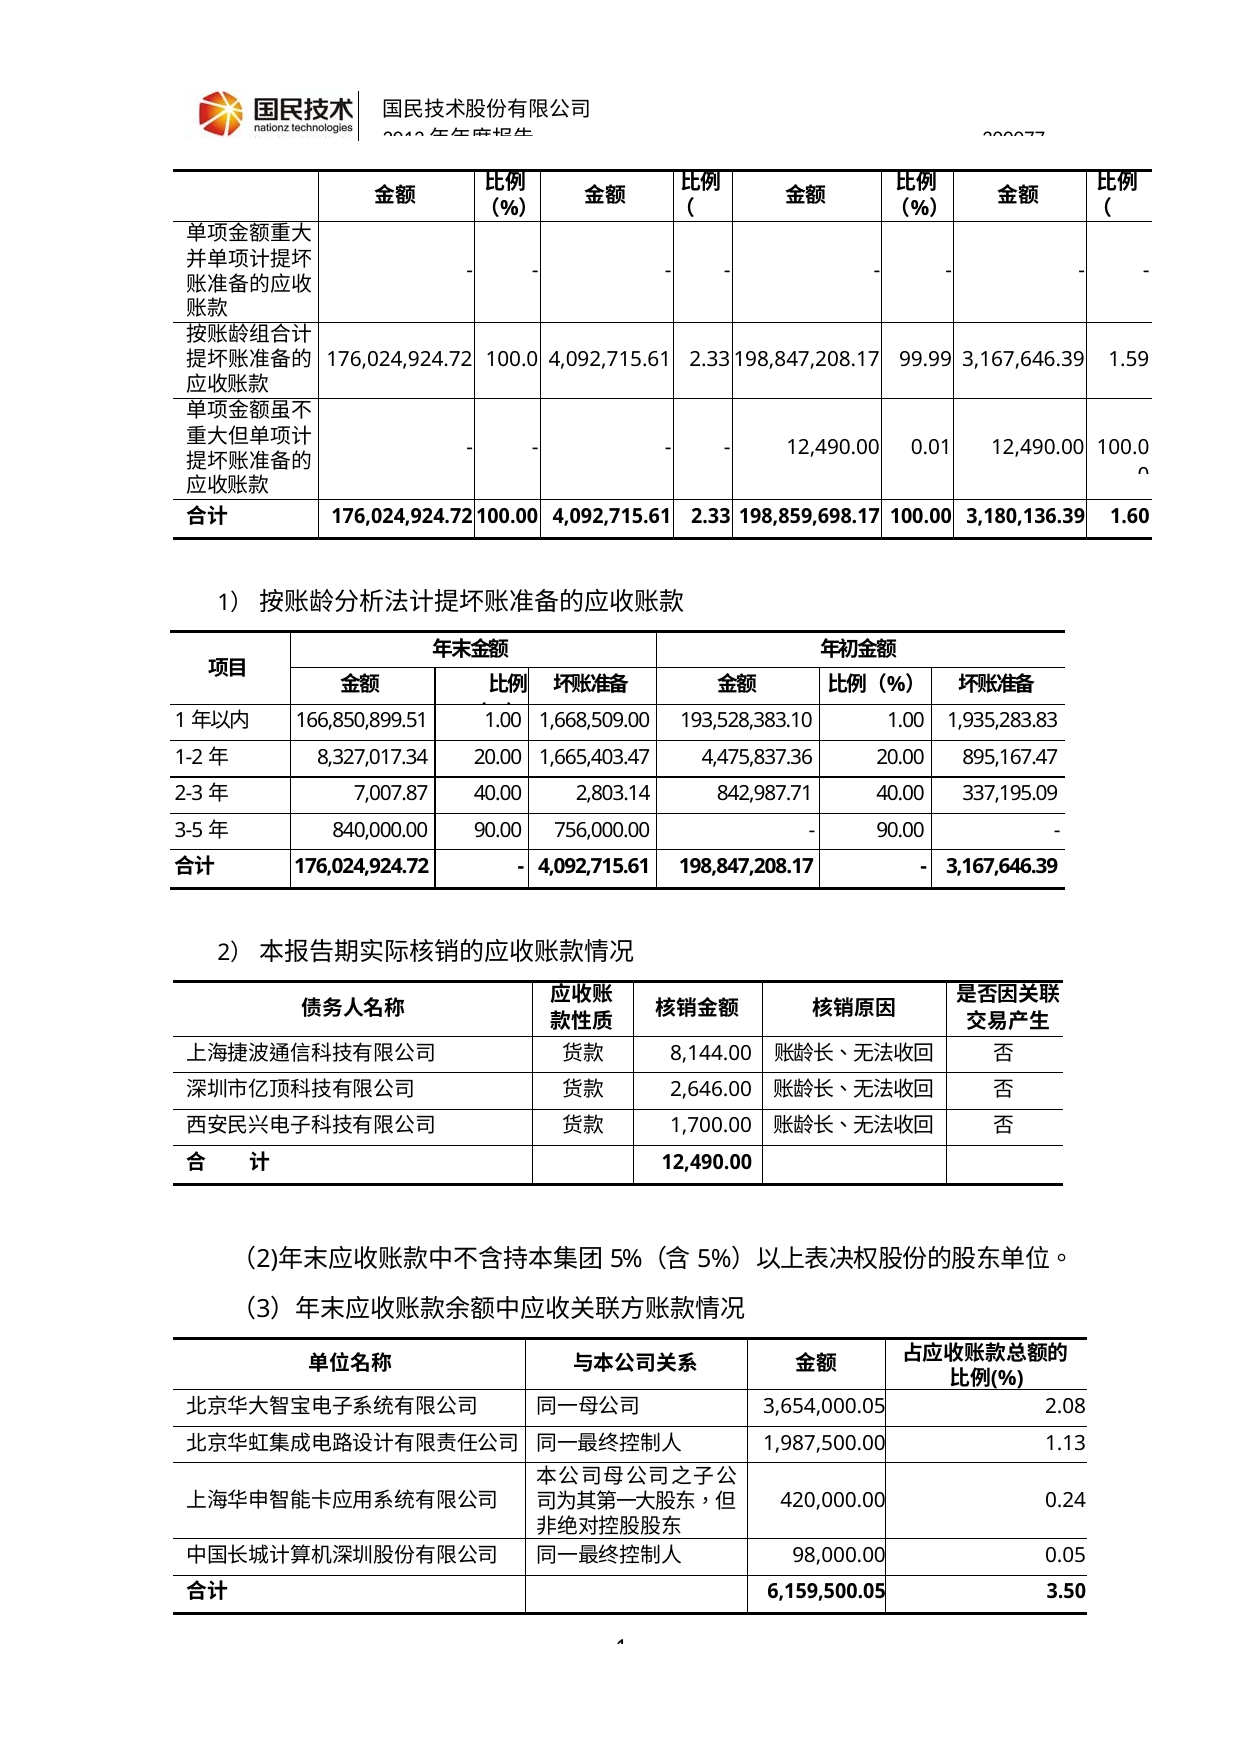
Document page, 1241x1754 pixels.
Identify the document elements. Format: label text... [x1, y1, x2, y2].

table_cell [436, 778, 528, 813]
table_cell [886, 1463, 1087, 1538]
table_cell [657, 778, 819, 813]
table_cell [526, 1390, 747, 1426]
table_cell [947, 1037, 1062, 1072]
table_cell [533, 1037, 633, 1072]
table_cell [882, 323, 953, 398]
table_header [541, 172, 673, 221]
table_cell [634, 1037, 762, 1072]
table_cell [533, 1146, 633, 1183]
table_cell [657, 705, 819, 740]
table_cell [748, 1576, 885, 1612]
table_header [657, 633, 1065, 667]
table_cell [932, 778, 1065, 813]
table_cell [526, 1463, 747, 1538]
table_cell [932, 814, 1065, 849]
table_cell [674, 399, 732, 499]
text （2)年末应收账款中不含持本集团 5%（含 5%）以上表决权股份的股东单位。 [231, 1241, 1167, 1275]
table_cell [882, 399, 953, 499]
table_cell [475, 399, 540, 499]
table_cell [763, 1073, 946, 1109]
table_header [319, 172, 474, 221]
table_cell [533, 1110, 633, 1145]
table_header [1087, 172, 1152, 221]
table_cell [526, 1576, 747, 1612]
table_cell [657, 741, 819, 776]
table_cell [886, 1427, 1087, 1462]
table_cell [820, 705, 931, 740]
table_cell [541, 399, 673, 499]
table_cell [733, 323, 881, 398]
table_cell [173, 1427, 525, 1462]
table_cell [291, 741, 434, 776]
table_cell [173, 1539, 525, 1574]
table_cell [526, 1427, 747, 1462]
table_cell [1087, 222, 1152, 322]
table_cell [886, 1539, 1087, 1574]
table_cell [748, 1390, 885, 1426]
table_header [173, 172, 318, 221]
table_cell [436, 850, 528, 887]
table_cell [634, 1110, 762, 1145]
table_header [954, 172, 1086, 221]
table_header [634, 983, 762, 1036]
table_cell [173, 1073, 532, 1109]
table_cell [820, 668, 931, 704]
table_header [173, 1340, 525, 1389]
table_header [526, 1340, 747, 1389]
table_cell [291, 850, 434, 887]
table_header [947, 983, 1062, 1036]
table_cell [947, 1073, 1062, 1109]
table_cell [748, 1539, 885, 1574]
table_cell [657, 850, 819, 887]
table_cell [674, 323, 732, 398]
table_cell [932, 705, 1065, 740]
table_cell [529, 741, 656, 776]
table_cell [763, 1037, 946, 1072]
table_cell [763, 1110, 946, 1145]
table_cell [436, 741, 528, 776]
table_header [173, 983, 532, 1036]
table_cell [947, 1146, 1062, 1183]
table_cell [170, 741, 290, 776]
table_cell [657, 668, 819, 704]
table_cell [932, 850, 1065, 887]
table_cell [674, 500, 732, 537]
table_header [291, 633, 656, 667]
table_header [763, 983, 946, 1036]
text （3）年末应收账款余额中应收关联方账款情况 [231, 1291, 1167, 1325]
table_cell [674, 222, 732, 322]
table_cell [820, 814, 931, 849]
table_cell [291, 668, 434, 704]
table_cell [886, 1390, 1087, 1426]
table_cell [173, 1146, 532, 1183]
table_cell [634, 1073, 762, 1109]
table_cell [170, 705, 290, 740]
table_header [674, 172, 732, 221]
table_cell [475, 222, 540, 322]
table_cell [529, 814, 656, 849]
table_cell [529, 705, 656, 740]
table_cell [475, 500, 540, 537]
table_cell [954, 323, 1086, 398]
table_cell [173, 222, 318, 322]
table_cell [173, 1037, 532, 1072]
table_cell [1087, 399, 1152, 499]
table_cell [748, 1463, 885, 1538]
text 2） 本报告期实际核销的应收账款情况 [217, 933, 1167, 967]
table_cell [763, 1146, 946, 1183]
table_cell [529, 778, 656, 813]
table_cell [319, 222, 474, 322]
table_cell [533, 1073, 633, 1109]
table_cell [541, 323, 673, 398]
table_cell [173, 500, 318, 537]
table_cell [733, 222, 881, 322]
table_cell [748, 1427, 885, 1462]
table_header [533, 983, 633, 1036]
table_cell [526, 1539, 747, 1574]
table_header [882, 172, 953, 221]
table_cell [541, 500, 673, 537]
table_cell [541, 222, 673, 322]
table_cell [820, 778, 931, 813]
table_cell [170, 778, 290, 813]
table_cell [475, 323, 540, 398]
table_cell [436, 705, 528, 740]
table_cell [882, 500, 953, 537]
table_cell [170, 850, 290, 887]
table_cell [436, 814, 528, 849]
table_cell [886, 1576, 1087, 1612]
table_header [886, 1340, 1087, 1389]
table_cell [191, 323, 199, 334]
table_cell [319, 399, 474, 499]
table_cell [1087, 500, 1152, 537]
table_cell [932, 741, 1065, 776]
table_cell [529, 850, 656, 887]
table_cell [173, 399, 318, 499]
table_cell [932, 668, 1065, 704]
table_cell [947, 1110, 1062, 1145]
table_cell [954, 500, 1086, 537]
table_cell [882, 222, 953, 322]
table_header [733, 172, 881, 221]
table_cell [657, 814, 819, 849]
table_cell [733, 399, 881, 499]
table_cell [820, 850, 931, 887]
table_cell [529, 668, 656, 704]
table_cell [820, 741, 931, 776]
picture [185, 90, 365, 138]
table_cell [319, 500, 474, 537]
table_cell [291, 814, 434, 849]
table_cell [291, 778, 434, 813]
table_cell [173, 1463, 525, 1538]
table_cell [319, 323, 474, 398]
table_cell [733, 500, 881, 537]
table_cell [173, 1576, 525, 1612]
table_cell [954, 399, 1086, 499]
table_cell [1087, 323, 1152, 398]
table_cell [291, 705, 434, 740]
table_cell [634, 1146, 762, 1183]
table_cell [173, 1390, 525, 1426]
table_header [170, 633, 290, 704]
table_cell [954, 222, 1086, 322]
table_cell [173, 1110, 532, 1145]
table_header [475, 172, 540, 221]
text 1） 按账龄分析法计提坏账准备的应收账款 [217, 583, 1167, 617]
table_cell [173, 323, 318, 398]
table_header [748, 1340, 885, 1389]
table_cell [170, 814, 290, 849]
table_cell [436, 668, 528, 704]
